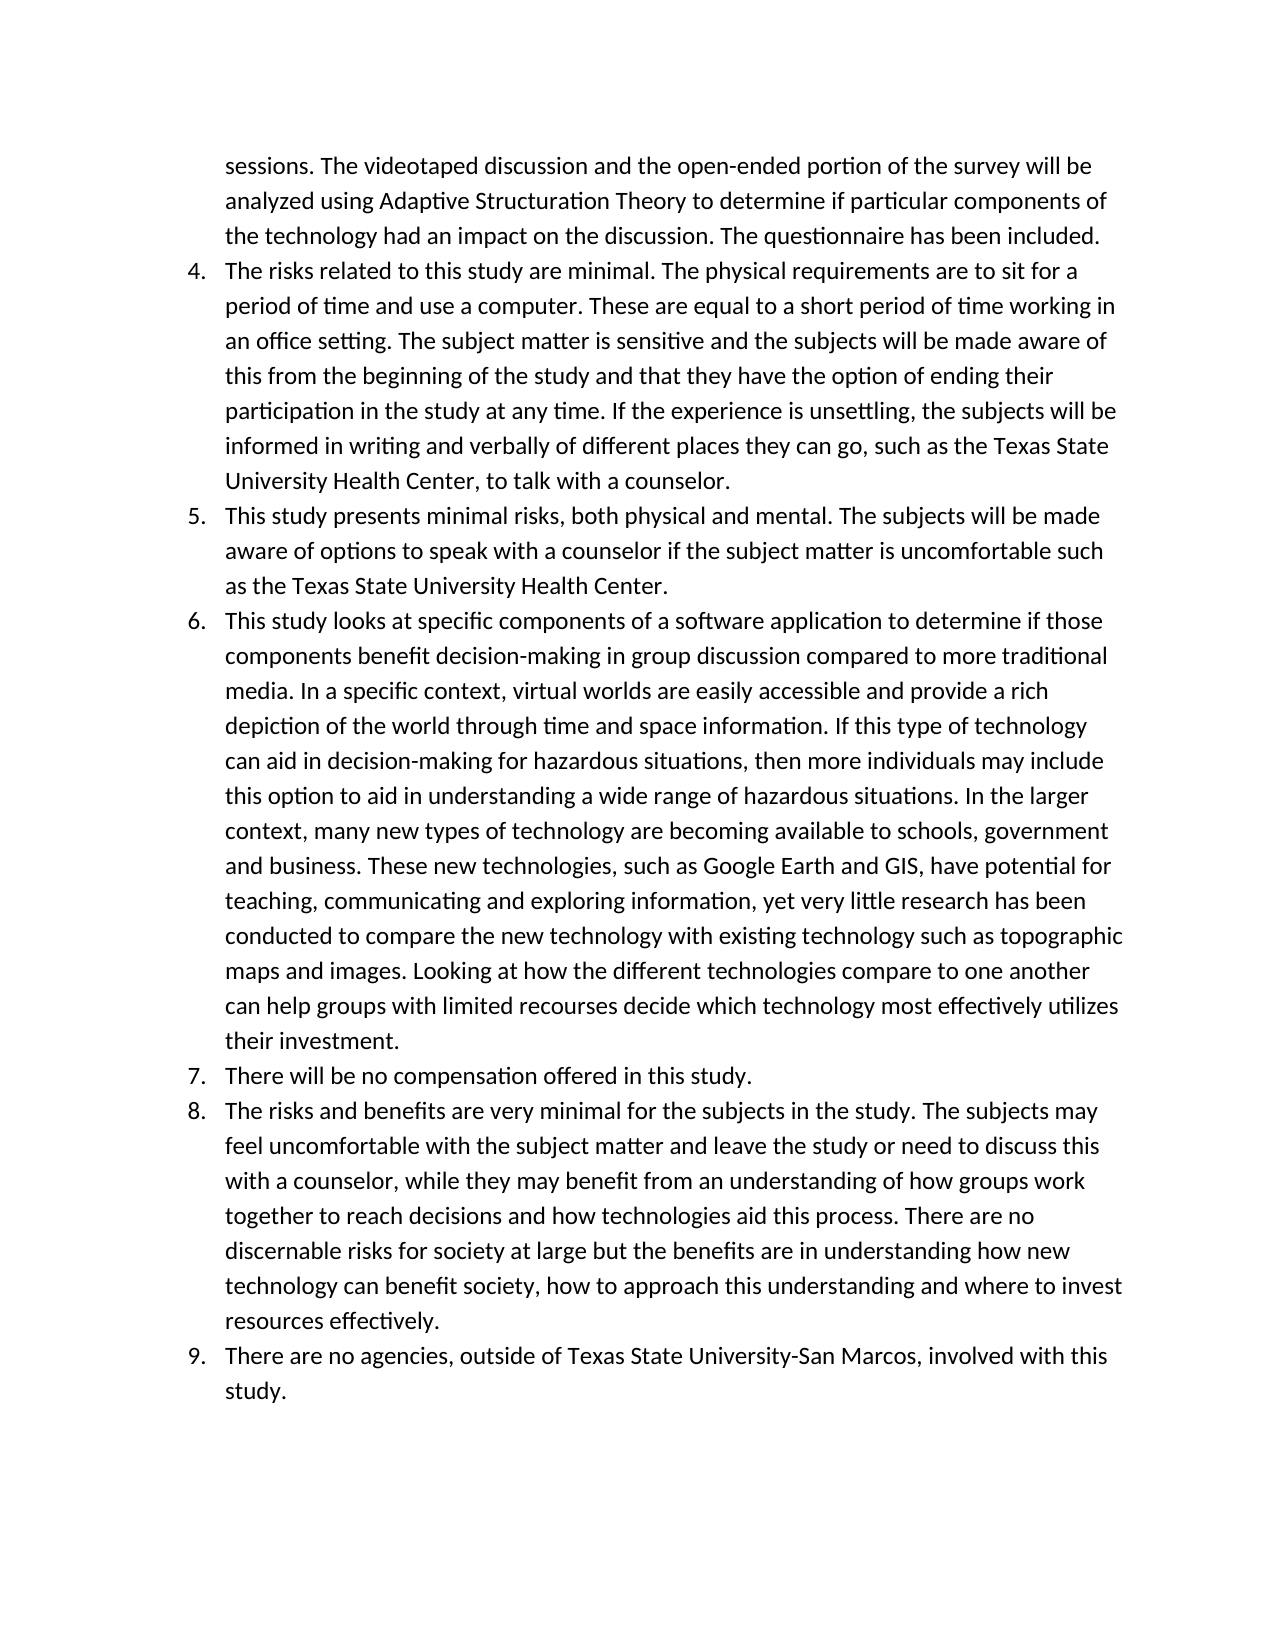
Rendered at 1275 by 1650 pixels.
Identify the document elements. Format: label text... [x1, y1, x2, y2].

list There will be no compensation offered in this study. [187, 1060, 1125, 1091]
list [187, 150, 1125, 251]
list This study looks at specific components of a software application to determine if those components benefit decision-making in group discussion compared to more traditional media. In a specific context, virtual worlds are easily accessible and provide a rich depiction of the world through time and space information. If this type of technology can aid in decision-making for hazardous situations, then more individuals may include this option to aid in understanding a wide range of hazardous situations. In the larger context, many new types of technology are becoming available to schools, government and business. These new technologies, such as Google Earth and GIS, have potential for teaching, communicating and exploring information, yet very little research has been conducted to compare the new technology with existing technology such as topographic maps and images. Looking at how the different technologies compare to one another can help groups with limited recourses decide which technology most effectively utilizes their investment. [187, 605, 1125, 1056]
list This study presents minimal risks, both physical and mental. The subjects will be made aware of options to speak with a counselor if the subject matter is uncomfortable such as the Texas State University Health Center. [187, 500, 1125, 601]
list The risks related to this study are minimal. The physical requirements are to sit for a period of time and use a computer. These are equal to a short period of time working in an office setting. The subject matter is sensitive and the subjects will be made aware of this from the beginning of the study and that they have the option of ending their participation in the study at any time. If the experience is unsettling, the subjects will be informed in writing and verbally of different places they can go, such as the Texas State University Health Center, to talk with a counselor. [187, 255, 1125, 496]
list The risks and benefits are very minimal for the subjects in the study. The subjects may feel uncomfortable with the subject matter and leave the study or need to discuss this with a counselor, while they may benefit from an understanding of how groups work together to reach decisions and how technologies aid this process. There are no discernable risks for society at large but the benefits are in understanding how new technology can benefit society, how to approach this understanding and where to invest resources effectively. [187, 1095, 1125, 1336]
list There are no agencies, outside of Texas State University-San Marcos, involved with this study. [187, 1340, 1125, 1406]
